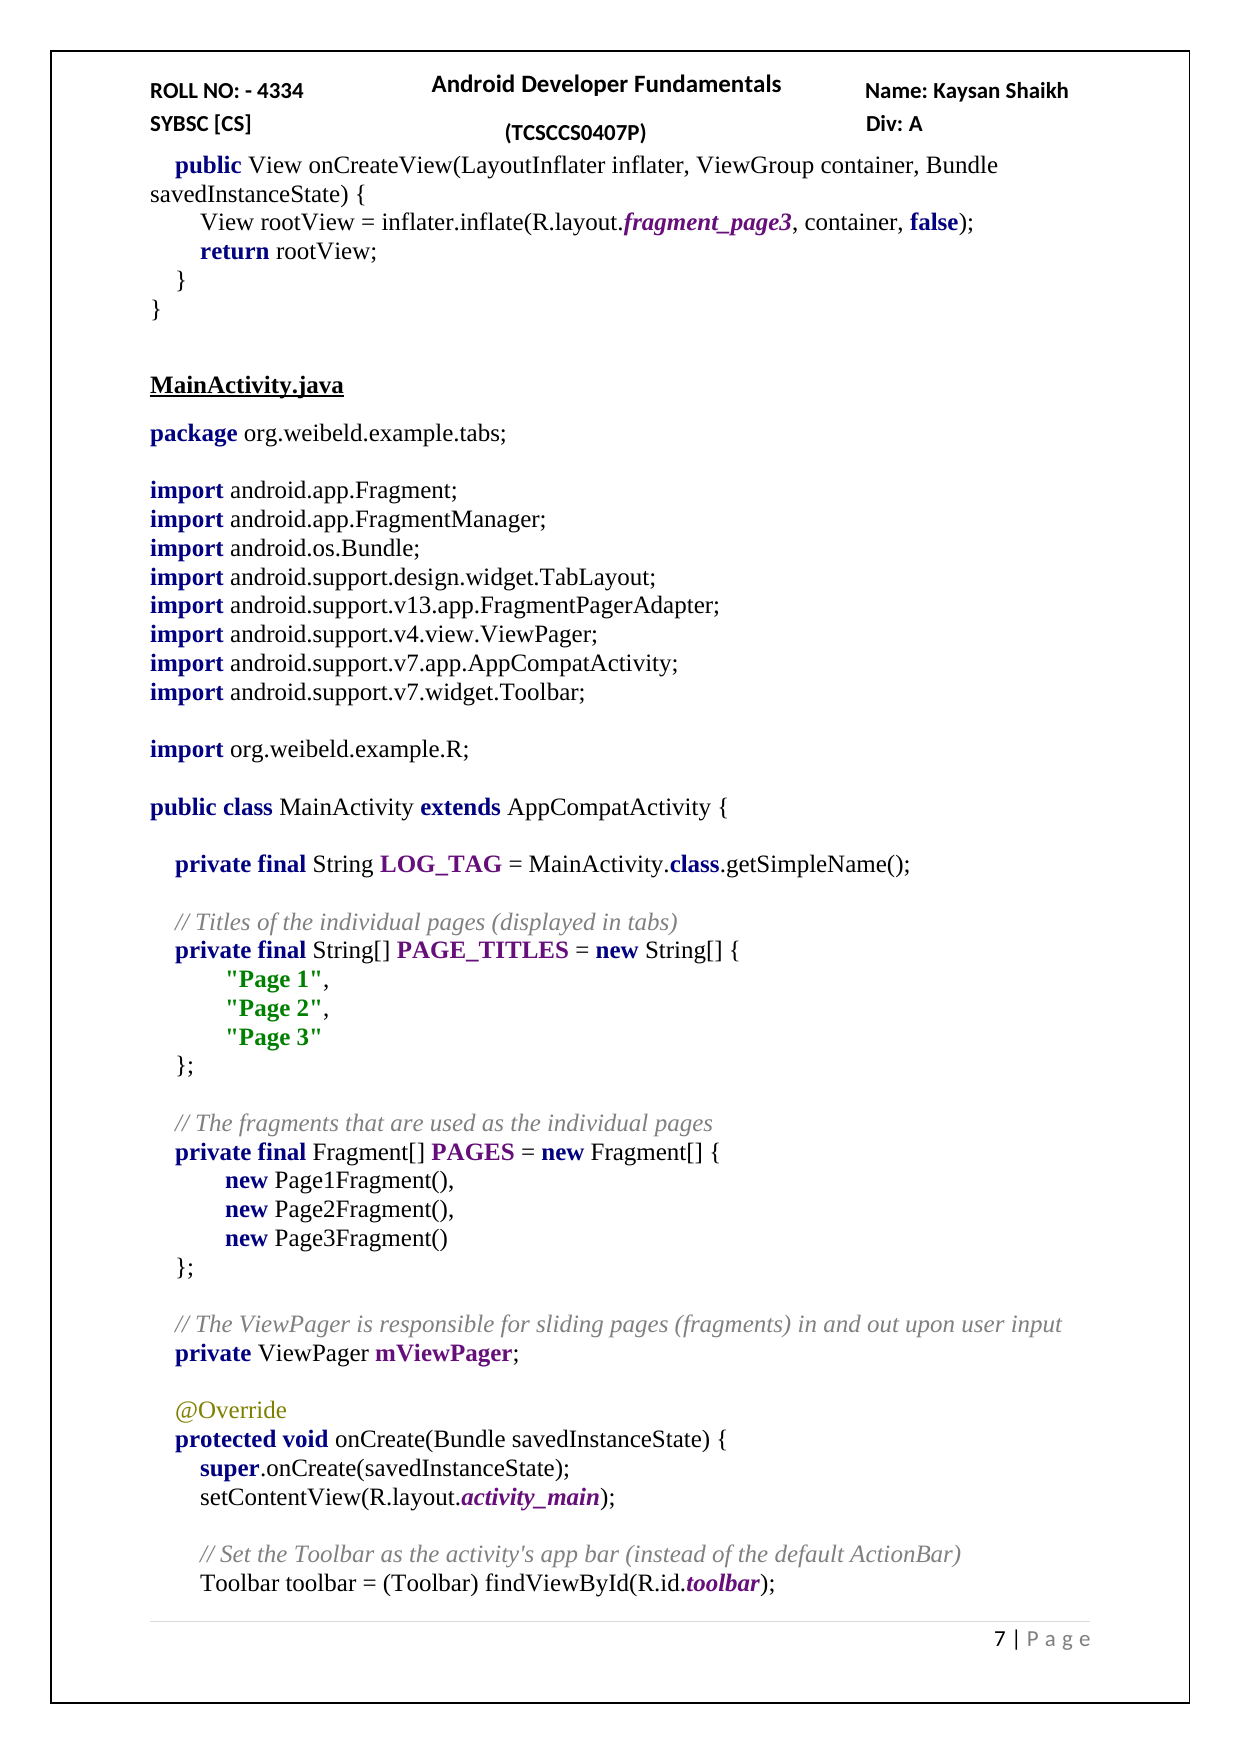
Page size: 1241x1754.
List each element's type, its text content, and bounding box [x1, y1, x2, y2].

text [150, 418, 1090, 1597]
text MainActivity.java [150, 370, 1090, 399]
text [150, 150, 1090, 322]
